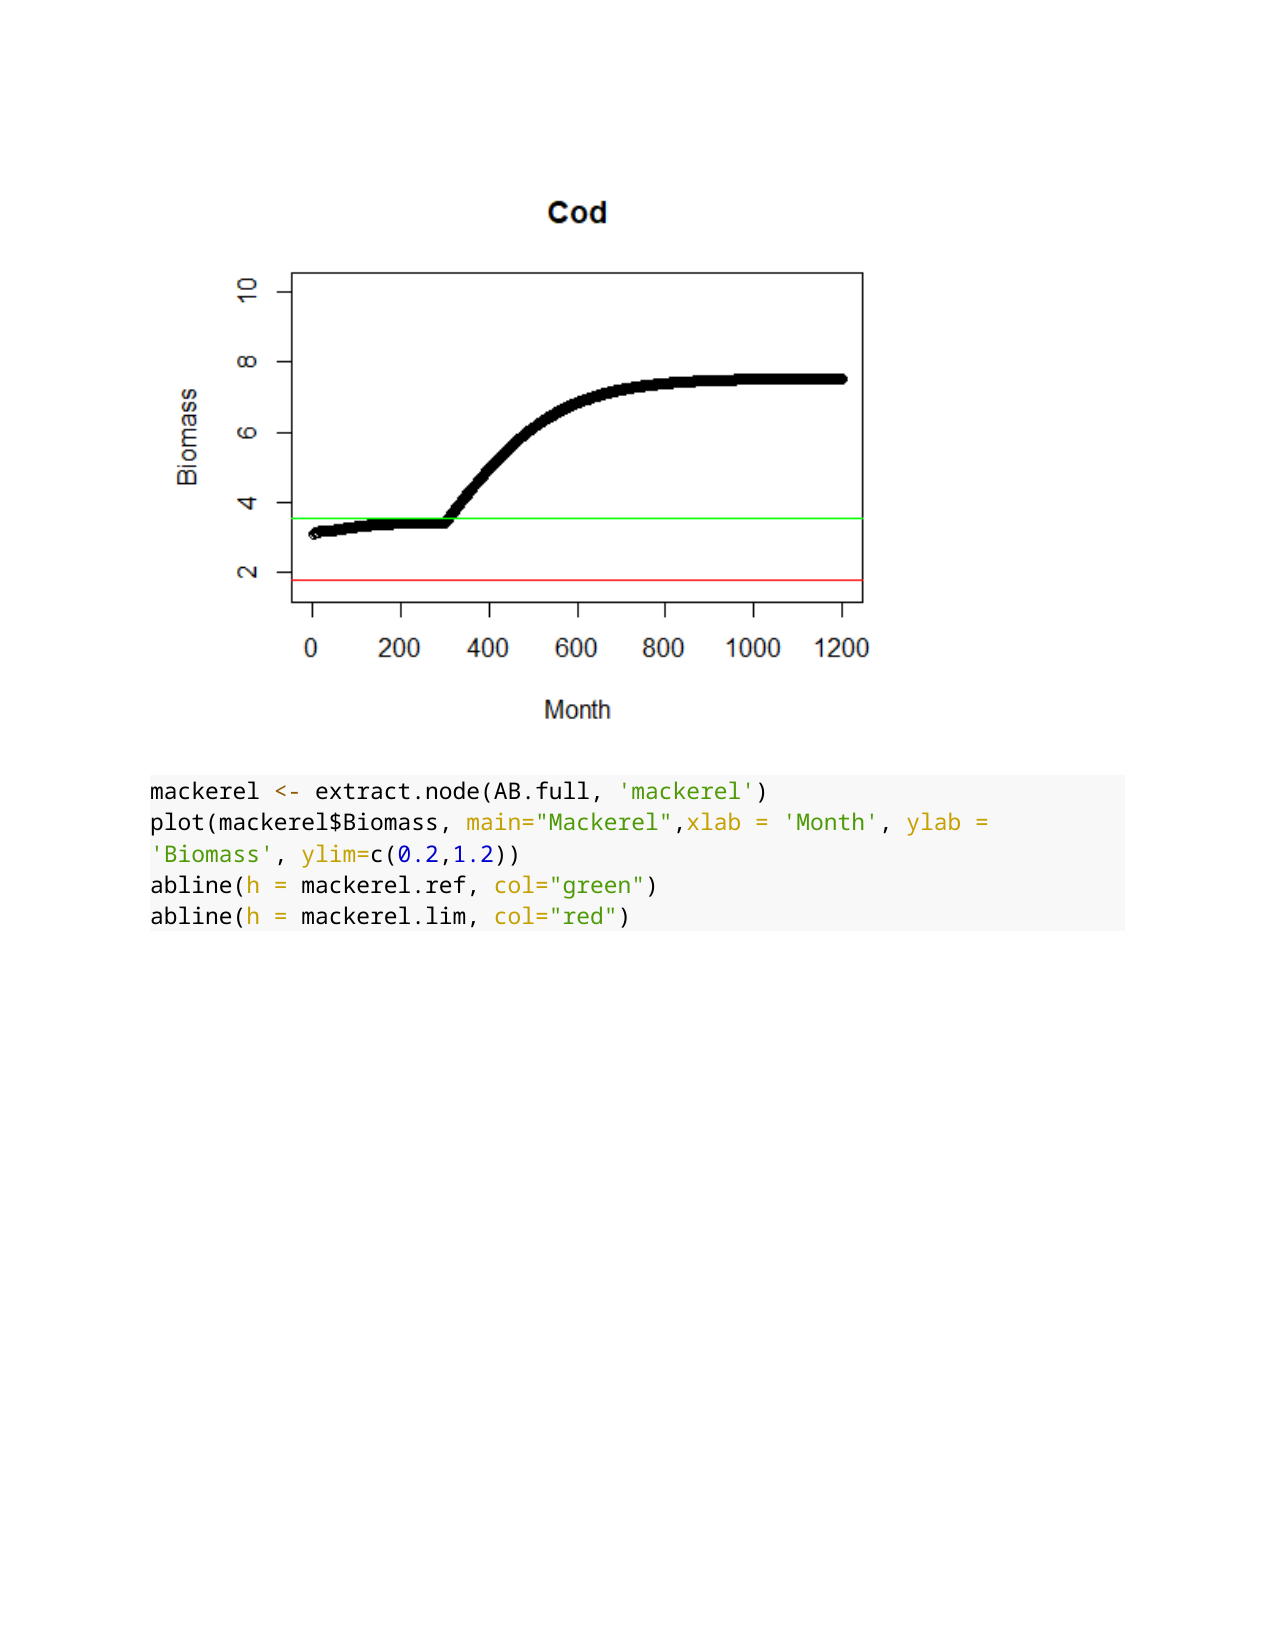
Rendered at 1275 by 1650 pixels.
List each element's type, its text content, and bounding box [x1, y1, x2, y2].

text mackerel <- extract.node(AB.full, 'mackerel') plot(mackerel$Biomass, main="Mackerel",xlab = 'Month', ylab = 'Biomass', ylim=c(0.2,1.2)) abline(h = mackerel.ref, col="green") abline(h = mackerel.lim, col="red") [521, 775, 1125, 931]
picture [168, 150, 927, 757]
